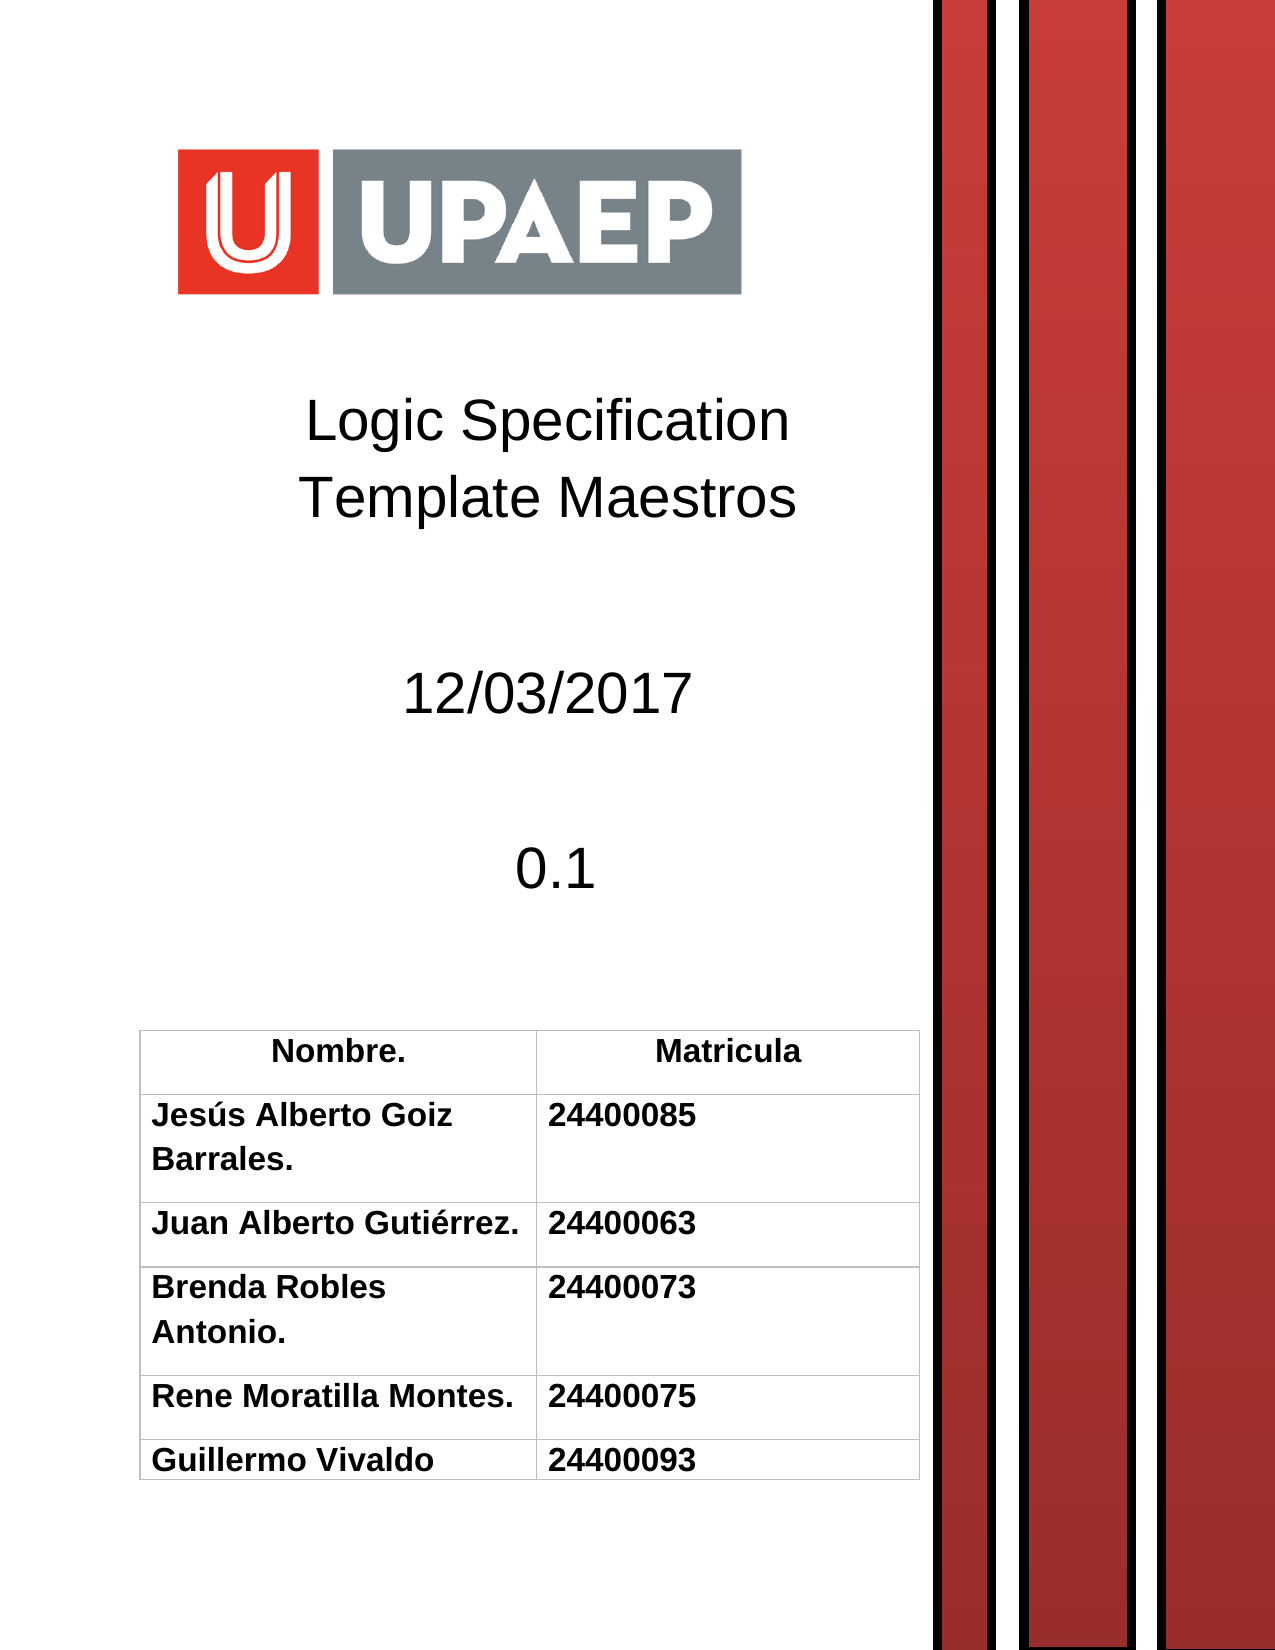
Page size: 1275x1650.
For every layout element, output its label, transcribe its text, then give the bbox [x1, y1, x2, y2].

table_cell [141, 1440, 536, 1478]
table_cell 24400085 [537, 1095, 919, 1202]
table_cell Juan Alberto Gutiérrez. [141, 1203, 536, 1266]
table_header Matricula [537, 1031, 919, 1094]
table_cell Jesús Alberto Goiz Barrales. [141, 1095, 536, 1202]
text 0.1 [177, 757, 1098, 901]
table_header Nombre. [141, 1031, 536, 1094]
table_cell 24400075 [537, 1376, 919, 1439]
table_cell 24400073 [537, 1268, 919, 1375]
table_cell Rene Moratilla Montes. [141, 1376, 536, 1439]
table_cell 24400093 [537, 1440, 919, 1478]
table_cell 24400063 [537, 1203, 919, 1266]
text Logic Specification Template Maestros [177, 386, 1098, 530]
table_cell Brenda Robles Antonio. [141, 1268, 536, 1375]
picture [177, 147, 746, 298]
text 12/03/2017 [177, 659, 1098, 726]
